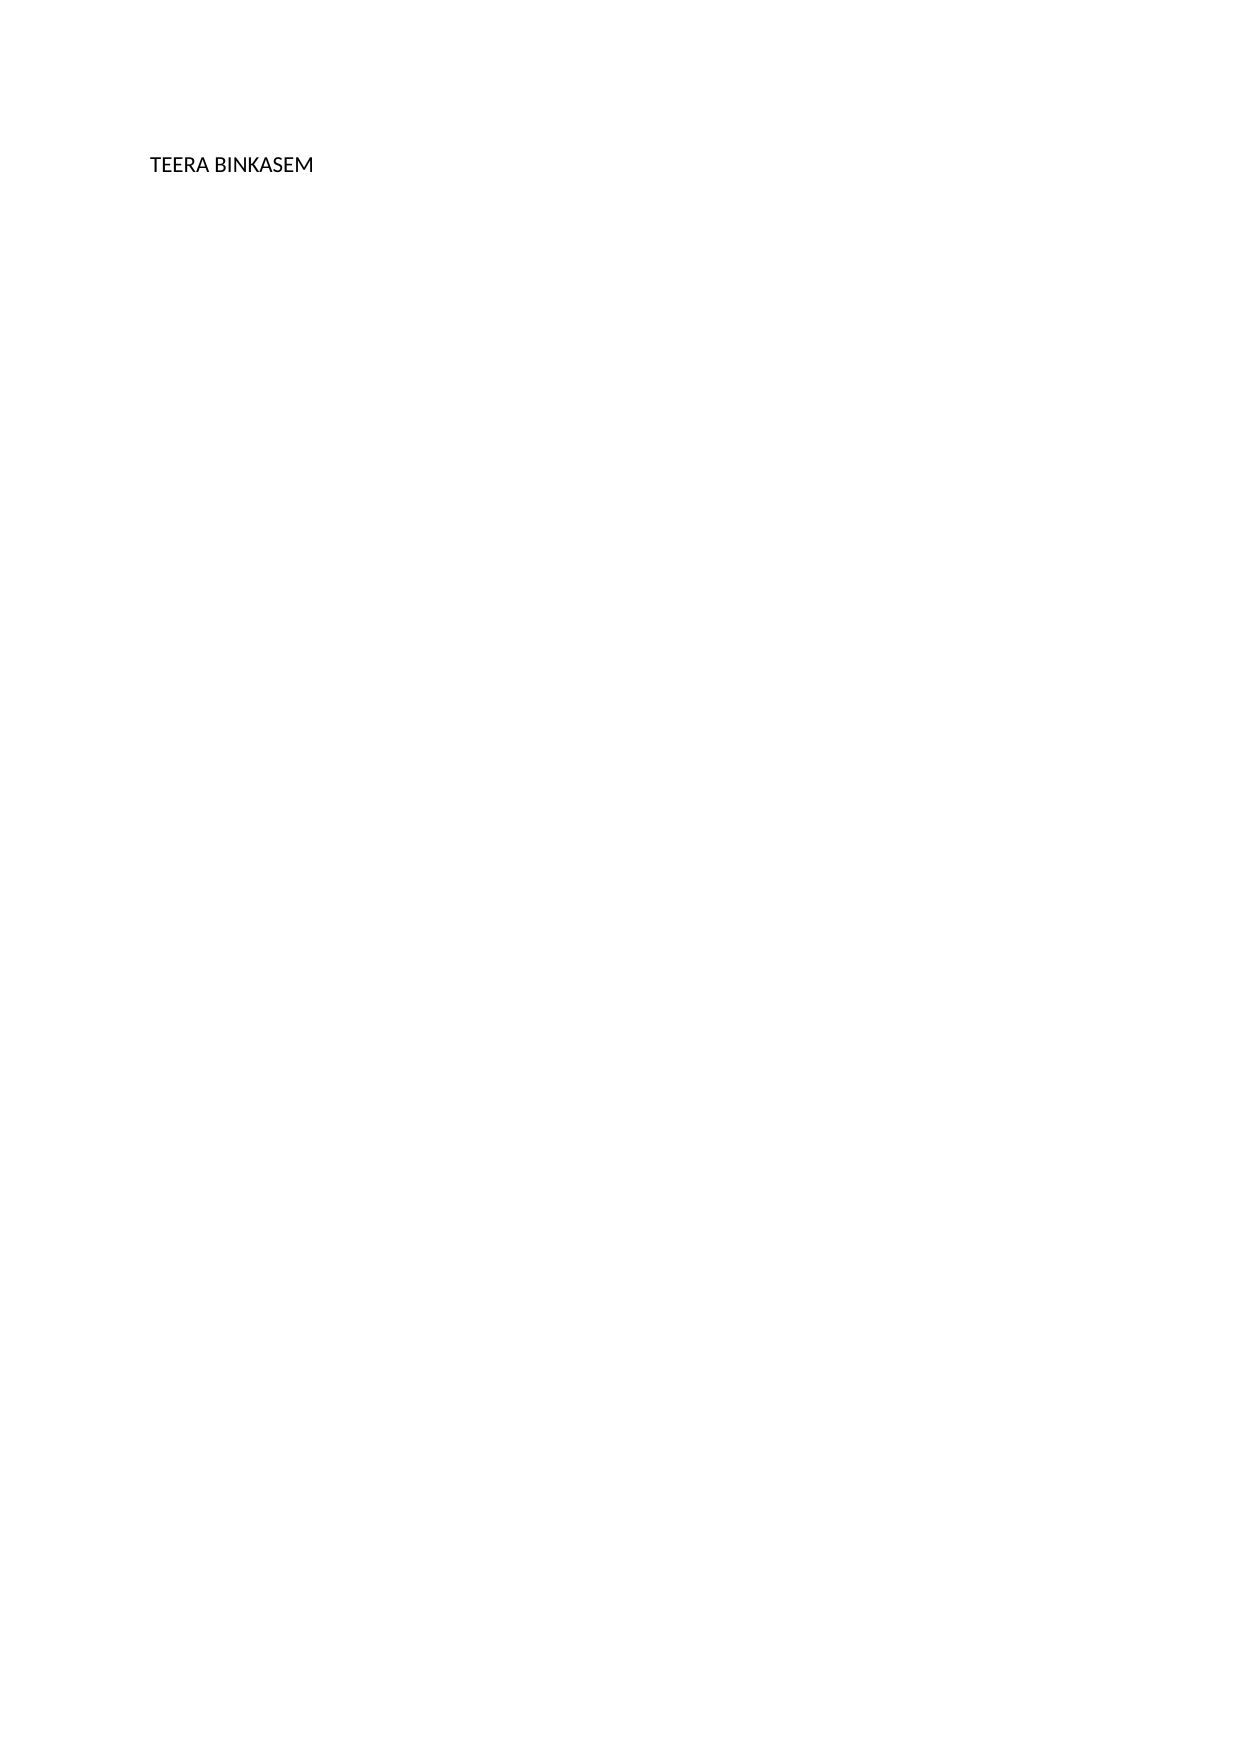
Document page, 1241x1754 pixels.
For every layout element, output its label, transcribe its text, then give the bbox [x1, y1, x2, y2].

text TEERA BINKASEM [150, 150, 1090, 178]
